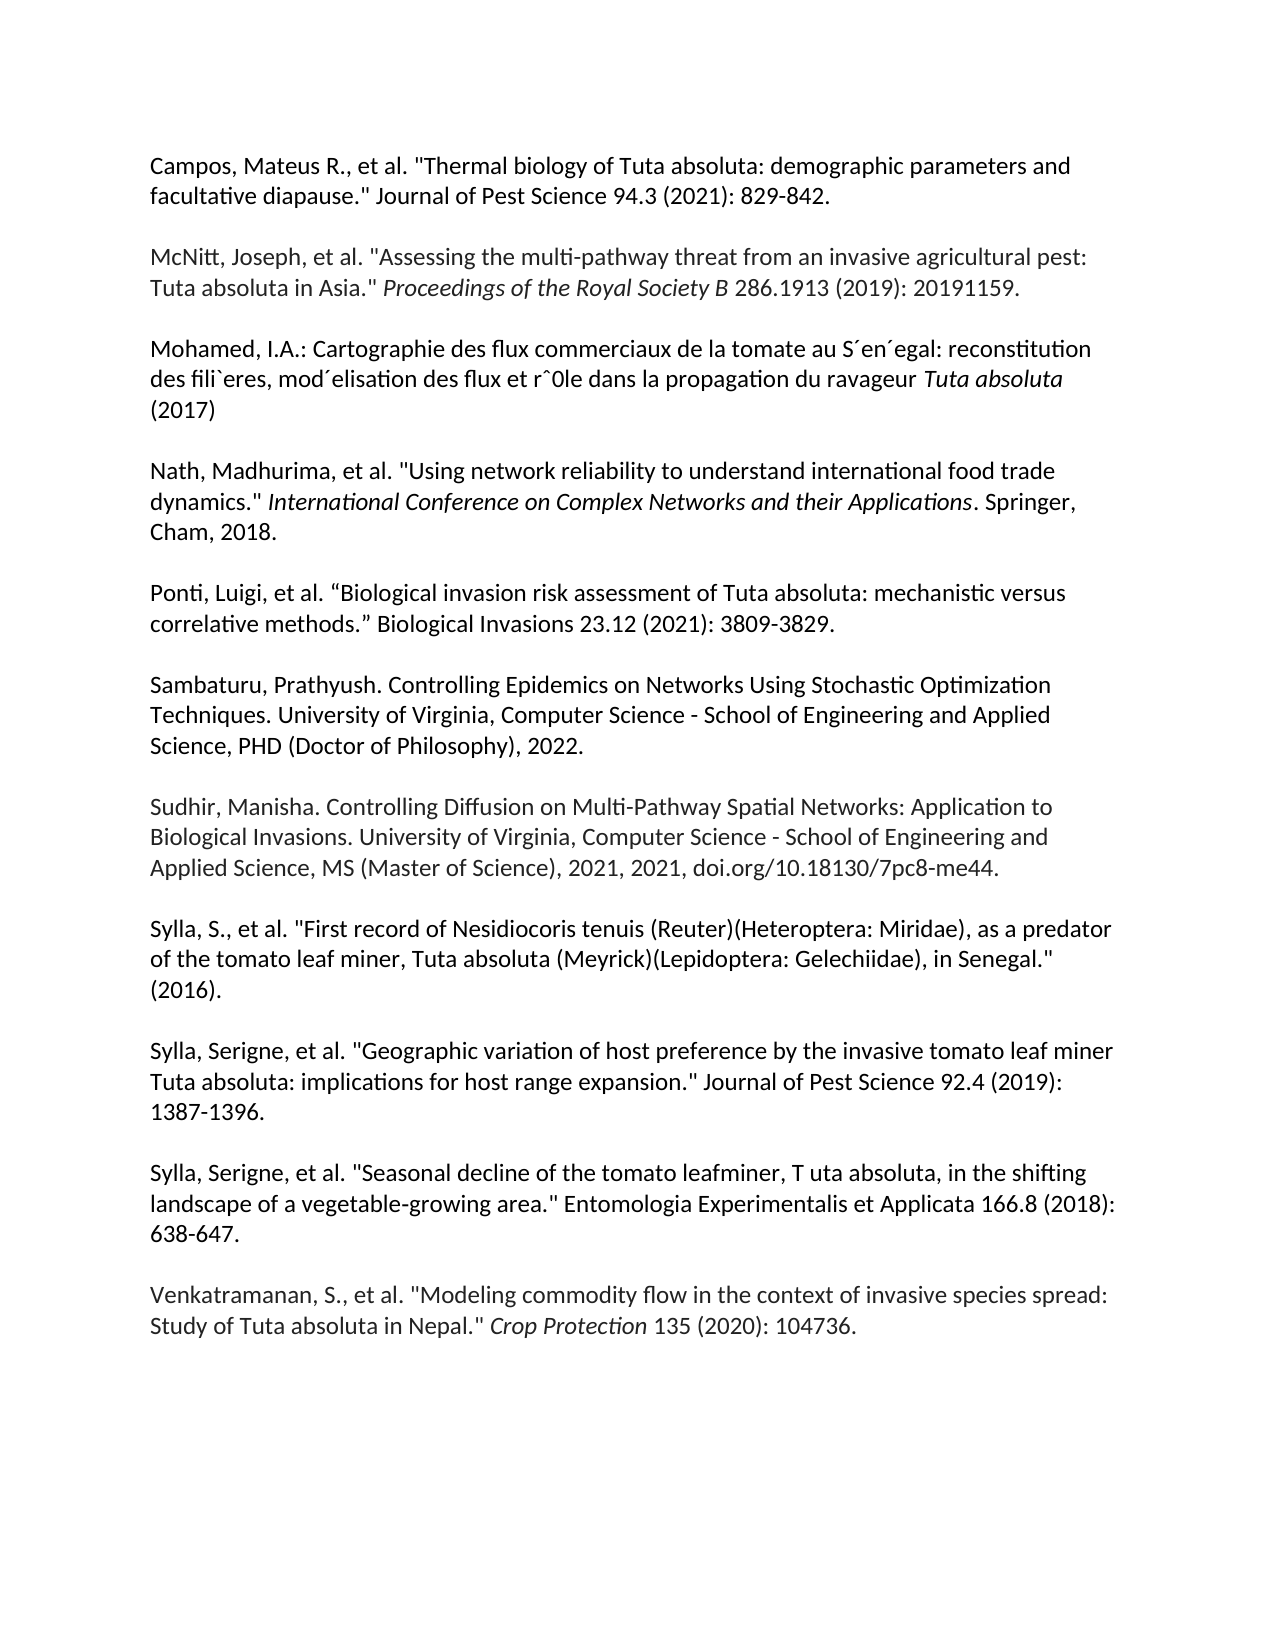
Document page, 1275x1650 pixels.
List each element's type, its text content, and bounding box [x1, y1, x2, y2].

text Sambaturu, Prathyush. Controlling Epidemics on Networks Using Stochastic Optimization Techniques. University of Virginia, Computer Science - School of Engineering and Applied Science, PHD (Doctor of Philosophy), 2022. [150, 669, 1125, 760]
text Nath, Madhurima, et al. "Using network reliability to understand international food trade dynamics." International Conference on Complex Networks and their Applications. Springer, Cham, 2018. [150, 455, 1125, 547]
text Campos, Mateus R., et al. "Thermal biology of Tuta absoluta: demographic parameters and facultative diapause." Journal of Pest Science 94.3 (2021): 829-842. [150, 150, 1125, 211]
text Sylla, Serigne, et al. "Geographic variation of host preference by the invasive tomato leaf miner Tuta absoluta: implications for host range expansion." Journal of Pest Science 92.4 (2019): 1387-1396. [150, 1035, 1125, 1127]
text Sylla, S., et al. "First record of Nesidiocoris tenuis (Reuter)(Heteroptera: Miridae), as a predator of the tomato leaf miner, Tuta absoluta (Meyrick)(Lepidoptera: Gelechiidae), in Senegal." (2016). [150, 913, 1125, 1004]
text Sylla, Serigne, et al. "Seasonal decline of the tomato leafminer, T uta absoluta, in the shifting landscape of a vegetable‐growing area." Entomologia Experimentalis et Applicata 166.8 (2018): 638-647. [150, 1157, 1125, 1249]
text Mohamed, I.A.: Cartographie des flux commerciaux de la tomate au S´en´egal: reconstitution des fili`eres, mod´elisation des flux et rˆ0le dans la propagation du ravageur Tuta absoluta (2017) [150, 333, 1125, 425]
text Venkatramanan, S., et al. "Modeling commodity flow in the context of invasive species spread: Study of Tuta absoluta in Nepal." Crop Protection 135 (2020): 104736. [857, 1279, 1125, 1340]
text Ponti, Luigi, et al. “Biological invasion risk assessment of Tuta absoluta: mechanistic versus correlative methods.” Biological Invasions 23.12 (2021): 3809-3829. [150, 577, 1125, 638]
